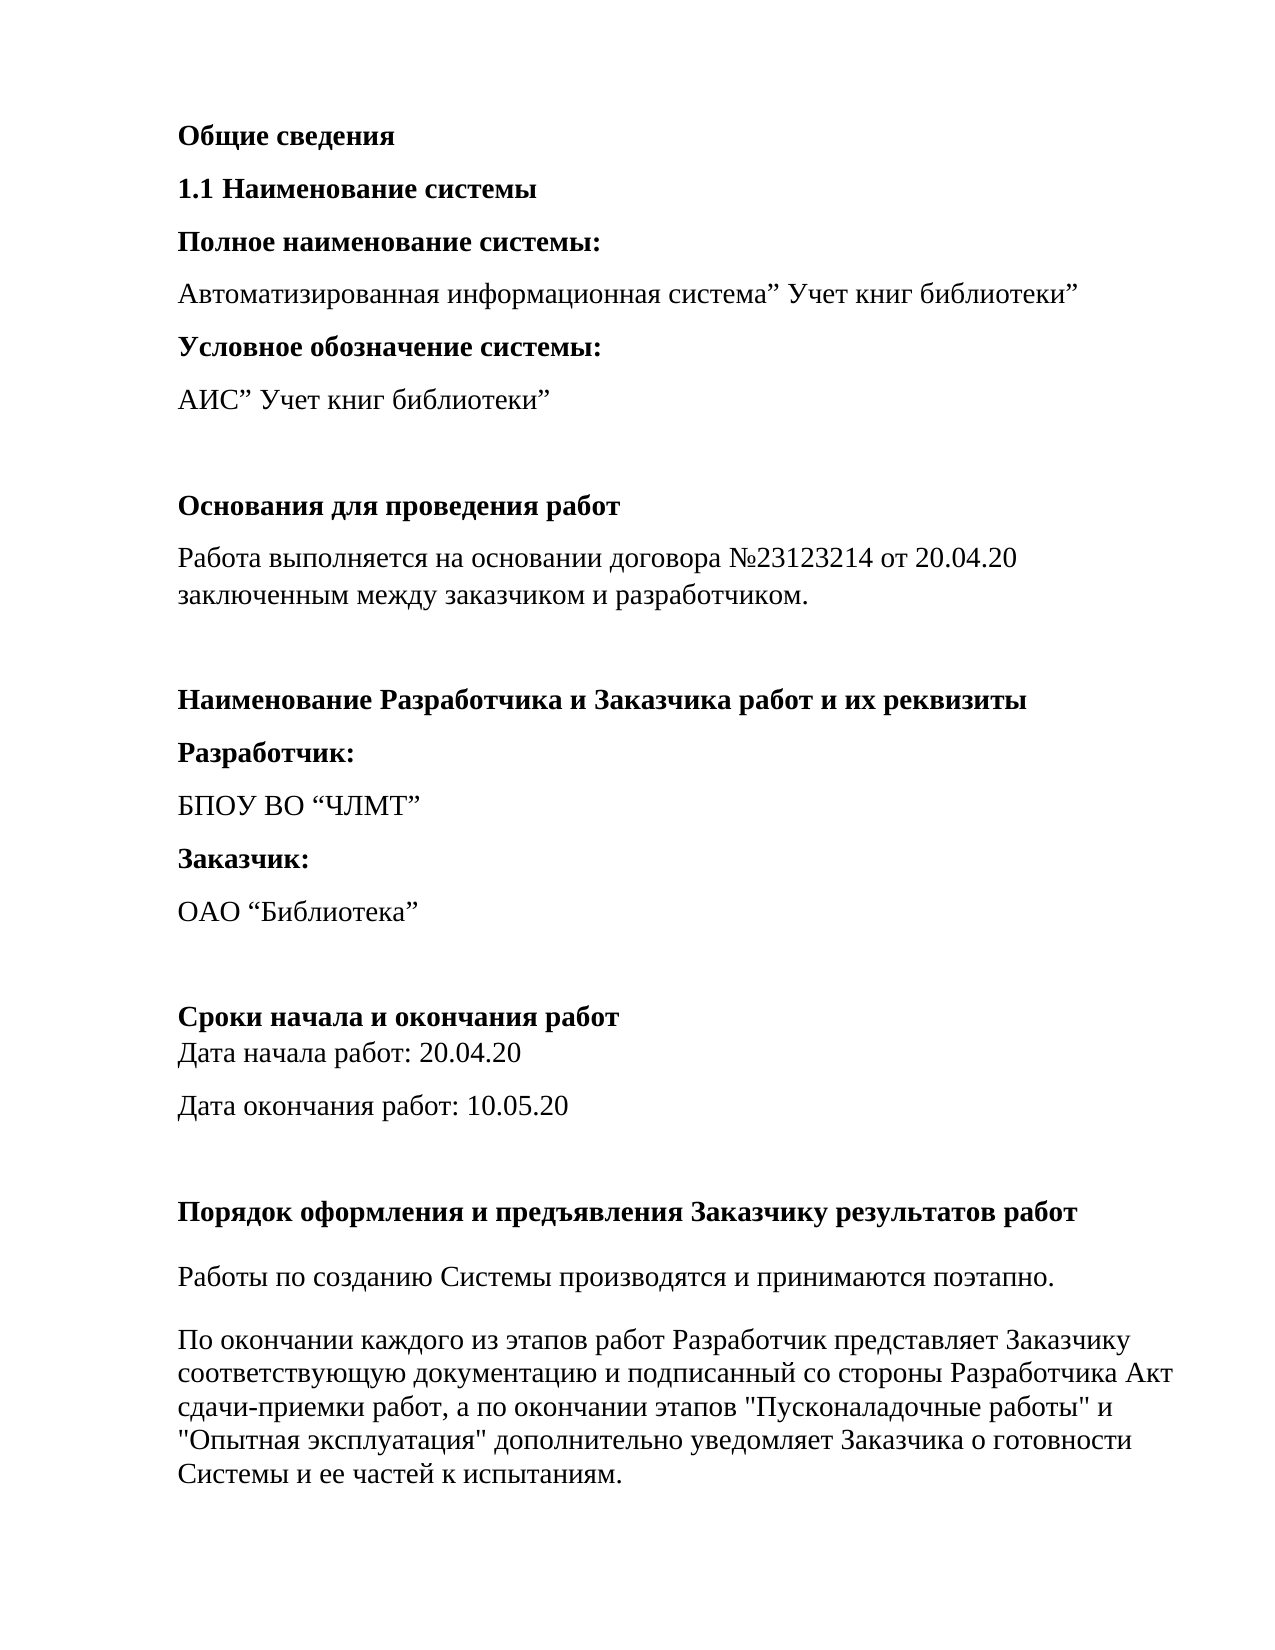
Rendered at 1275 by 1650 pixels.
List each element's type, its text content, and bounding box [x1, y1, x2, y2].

text Условное обозначение системы: [177, 329, 1186, 363]
text БПОУ ВО “ЧЛМТ” [177, 788, 1186, 822]
text Автоматизированная информационная система” Учет книг библиотеки” [177, 277, 1186, 310]
text Основания для проведения работ [177, 488, 1186, 521]
text Работы по созданию Системы производятся и принимаются поэтапно. [177, 1259, 1186, 1293]
text Разработчик: [177, 735, 1186, 769]
text Наименование Разработчика и Заказчика работ и их реквизиты [177, 682, 1186, 716]
text Сроки начала и окончания работ Дата начала работ: 20.04.20 [177, 999, 1186, 1069]
text АИС” Учет книг библиотеки” [177, 382, 1186, 416]
list Наименование системы [177, 171, 1186, 204]
text Полное наименование системы: [177, 224, 1186, 257]
text Общие сведения [177, 118, 1186, 152]
text Порядок оформления и предъявления Заказчику результатов работ [177, 1194, 1186, 1227]
text ОАО “Библиотека” [177, 894, 1186, 927]
text Работа выполняется на основании договора №23123214 от 20.04.20 заключенным между заказчиком и разработчиком. [177, 541, 1186, 610]
text Дата окончания работ: 10.05.20 [177, 1088, 1186, 1122]
text По окончании каждого из этапов работ Разработчик представляет Заказчику соответствующую документацию и подписанный со стороны Разработчика Акт сдачи-приемки работ, а по окончании этапов "Пусконаладочные работы" и "Опытная эксплуатация" дополнительно уведомляет Заказчика о готовности Системы и ее частей к испытаниям. [177, 1322, 1186, 1489]
text Заказчик: [177, 841, 1186, 874]
